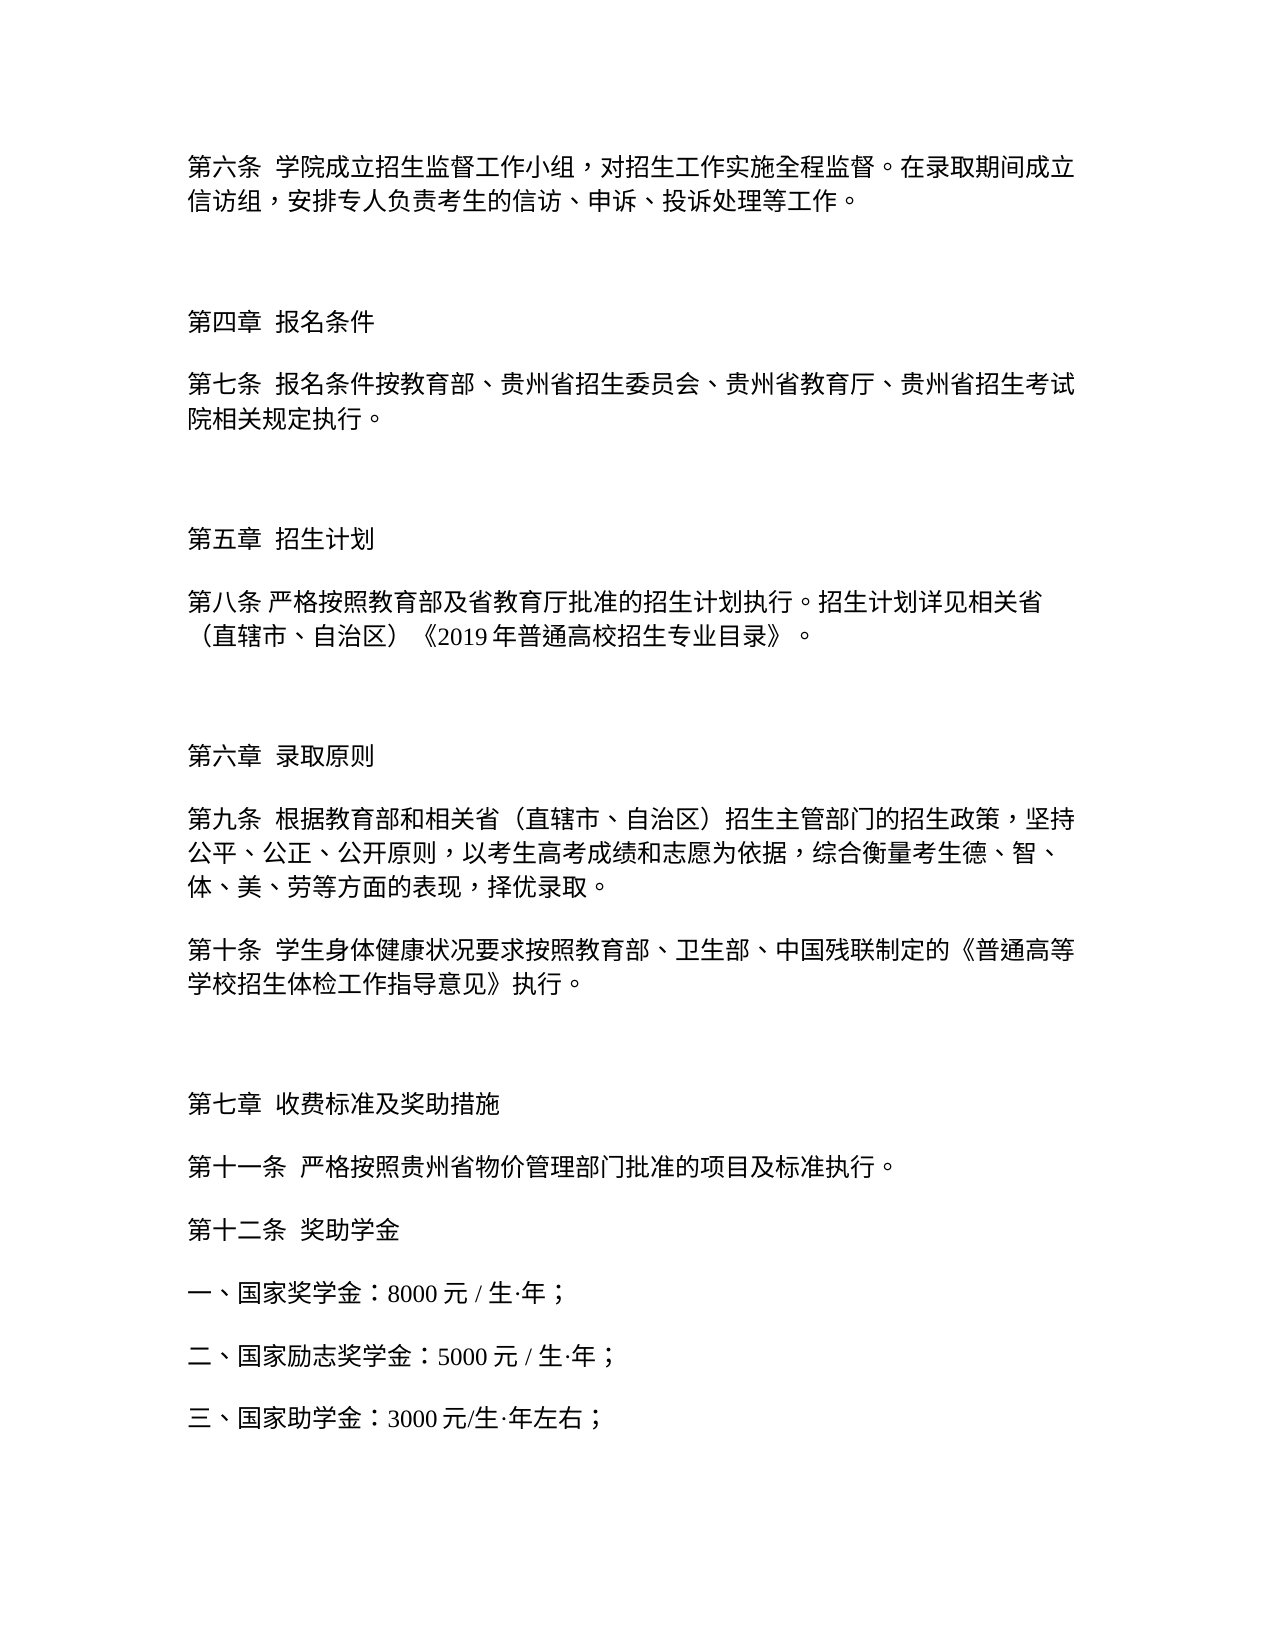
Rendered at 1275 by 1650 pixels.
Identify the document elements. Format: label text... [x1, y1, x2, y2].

text 二、国家励志奖学金：5000 元 / 生·年； [187, 1338, 1087, 1372]
text 三、国家助学金：3000元/生·年左右； [187, 1401, 1087, 1435]
text 第六章 录取原则 [187, 739, 1087, 773]
text 一、国家奖学金：8000 元 / 生·年； [187, 1275, 1087, 1309]
text 第十二条 奖助学金 [187, 1212, 1087, 1247]
text 第九条 根据教育部和相关省（直辖市、自治区）招生主管部门的招生政策，坚持公平、公正、公开原则，以考生高考成绩和志愿为依据，综合衡量考生德、智、体、美、劳等方面的表现，择优录取。 [187, 802, 1087, 904]
text 第八条 严格按照教育部及省教育厅批准的招生计划执行。招生计划详见相关省（直辖市、自治区）《2019年普通高校招生专业目录》。 [187, 584, 1087, 652]
text 第十条 学生身体健康状况要求按照教育部、卫生部、中国残联制定的《普通高等学校招生体检工作指导意见》执行。 [187, 932, 1087, 1001]
text 第七章 收费标准及奖助措施 [187, 1087, 1087, 1121]
text 第十一条 严格按照贵州省物价管理部门批准的项目及标准执行。 [187, 1150, 1087, 1184]
text 第六条 学院成立招生监督工作小组，对招生工作实施全程监督。在录取期间成立信访组，安排专人负责考生的信访、申诉、投诉处理等工作。 [187, 150, 1087, 218]
text 第五章 招生计划 [187, 522, 1087, 556]
text 第七条 报名条件按教育部、贵州省招生委员会、贵州省教育厅、贵州省招生考试院相关规定执行。 [187, 367, 1087, 435]
text 第四章 报名条件 [187, 304, 1087, 338]
